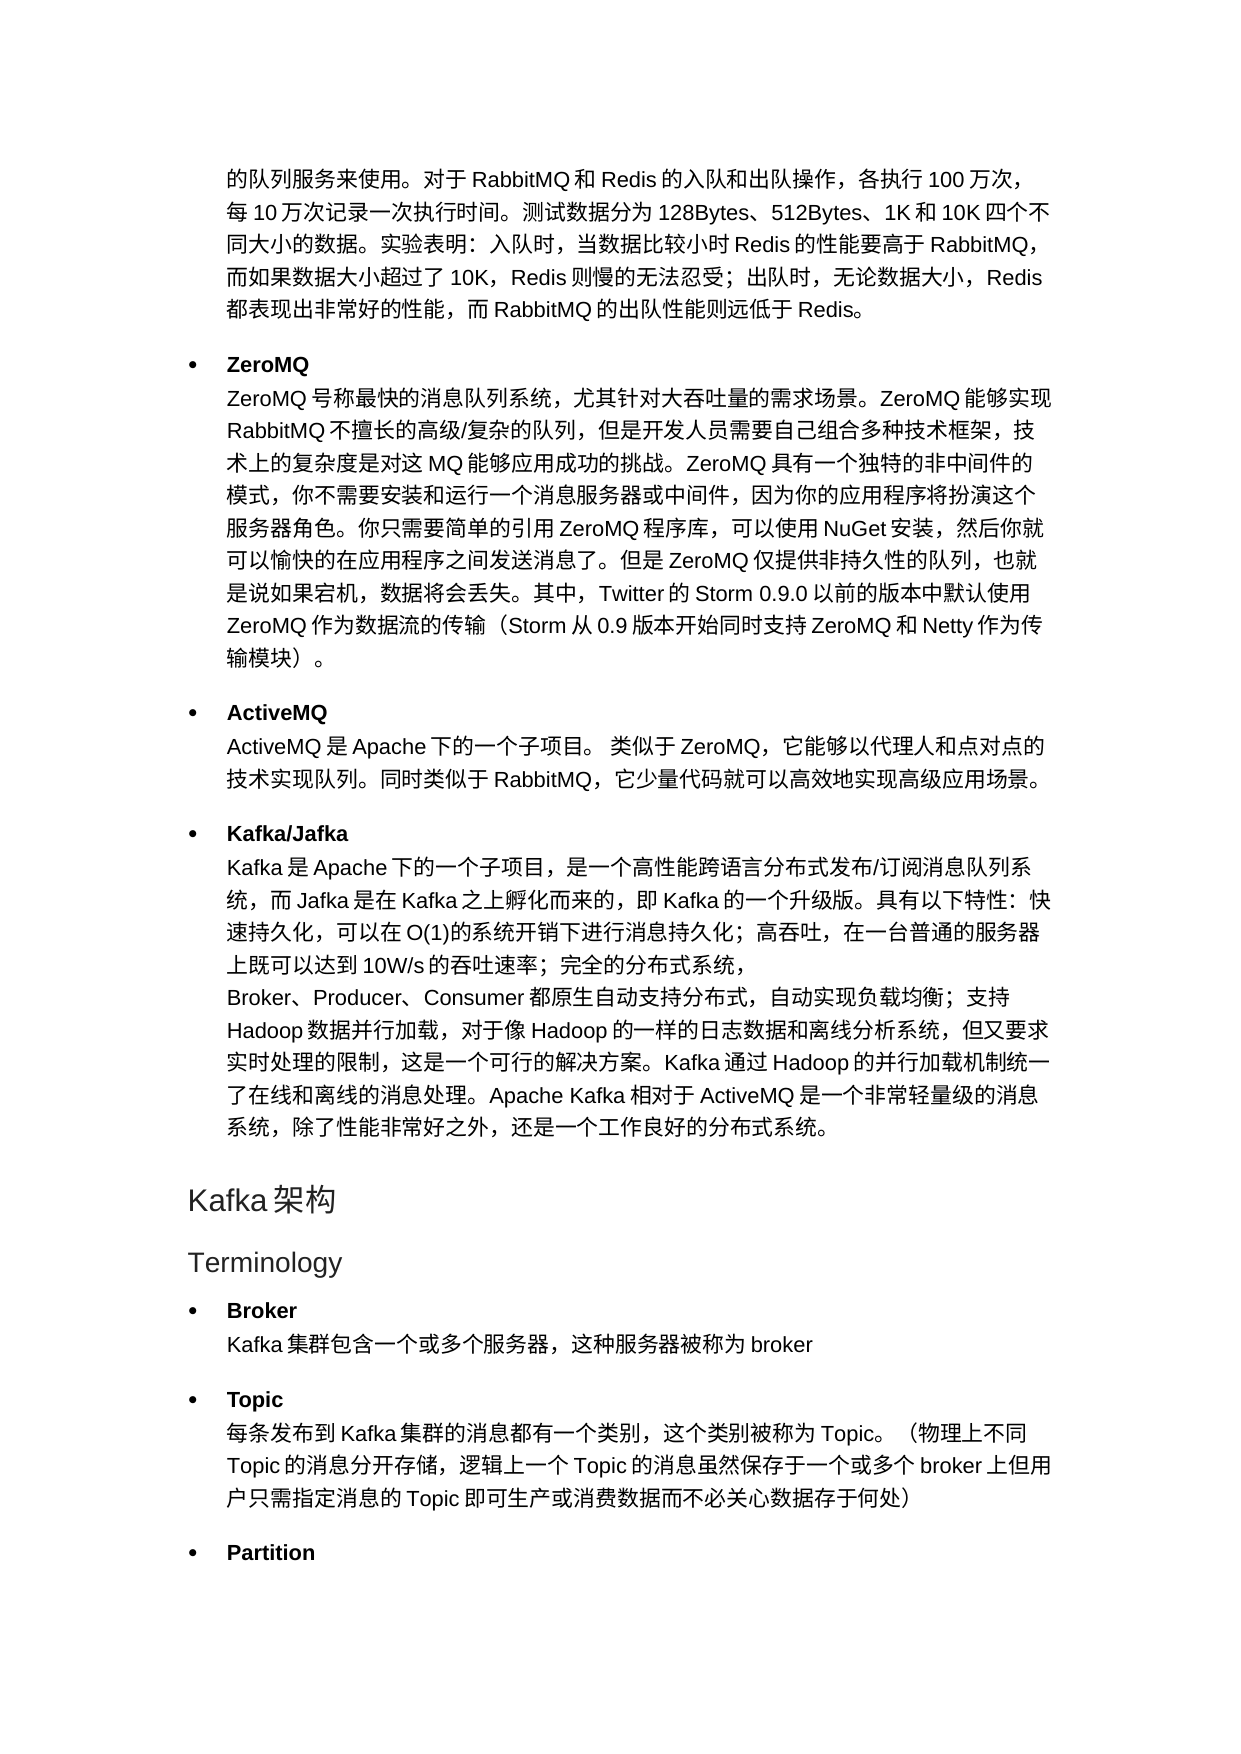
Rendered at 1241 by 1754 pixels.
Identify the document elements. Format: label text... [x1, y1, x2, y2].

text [227, 162, 1053, 324]
subtitle Terminology [187, 1246, 1053, 1279]
subtitle Kafka架构 [187, 1166, 1053, 1231]
text Kafka是Apache下的一个子项目，是一个高性能跨语言分布式发布/订阅消息队列系统，而Jafka是在Kafka之上孵化而来的，即Kafka的一个升级版。具有以下特性：快速持久化，可以在O(1)的系统开销下进行消息持久化；高吞吐，在一台普通的服务器上既可以达到10W/s的吞吐速率；完全的分布式系统，Broker、Producer、Consumer都原生自动支持分布式，自动实现负载均衡；支持Hadoop数据并行加载，对于像Hadoop的一样的日志数据和离线分析系统，但又要求实时处理的限制，这是一个可行的解决方案。Kafka通过Hadoop的并行加载机制统一了在线和离线的消息处理。Apache Kafka相对于ActiveMQ是一个非常轻量级的消息系统，除了性能非常好之外，还是一个工作良好的分布式系统。 [227, 850, 1053, 1142]
list ActiveMQ [189, 696, 1053, 729]
text ZeroMQ号称最快的消息队列系统，尤其针对大吞吐量的需求场景。ZeroMQ能够实现RabbitMQ不擅长的高级/复杂的队列，但是开发人员需要自己组合多种技术框架，技术上的复杂度是对这MQ能够应用成功的挑战。ZeroMQ具有一个独特的非中间件的模式，你不需要安装和运行一个消息服务器或中间件，因为你的应用程序将扮演这个服务器角色。你只需要简单的引用ZeroMQ程序库，可以使用NuGet安装，然后你就可以愉快的在应用程序之间发送消息了。但是ZeroMQ仅提供非持久性的队列，也就是说如果宕机，数据将会丢失。其中，Twitter的Storm 0.9.0以前的版本中默认使用ZeroMQ作为数据流的传输（Storm从0.9版本开始同时支持ZeroMQ和Netty作为传输模块）。 [227, 380, 1053, 673]
list Broker [189, 1294, 1053, 1327]
text Kafka集群包含一个或多个服务器，这种服务器被称为broker [227, 1327, 1053, 1359]
list ZeroMQ [189, 348, 1053, 380]
text 每条发布到Kafka集群的消息都有一个类别，这个类别被称为Topic。（物理上不同Topic的消息分开存储，逻辑上一个Topic的消息虽然保存于一个或多个broker上但用户只需指定消息的Topic即可生产或消费数据而不必关心数据存于何处） [227, 1415, 1053, 1513]
list Kafka/Jafka [189, 817, 1053, 850]
text ActiveMQ是Apache下的一个子项目。 类似于ZeroMQ，它能够以代理人和点对点的技术实现队列。同时类似于RabbitMQ，它少量代码就可以高效地实现高级应用场景。 [227, 729, 1053, 794]
list Topic [189, 1383, 1053, 1415]
list Partition [189, 1536, 1053, 1569]
